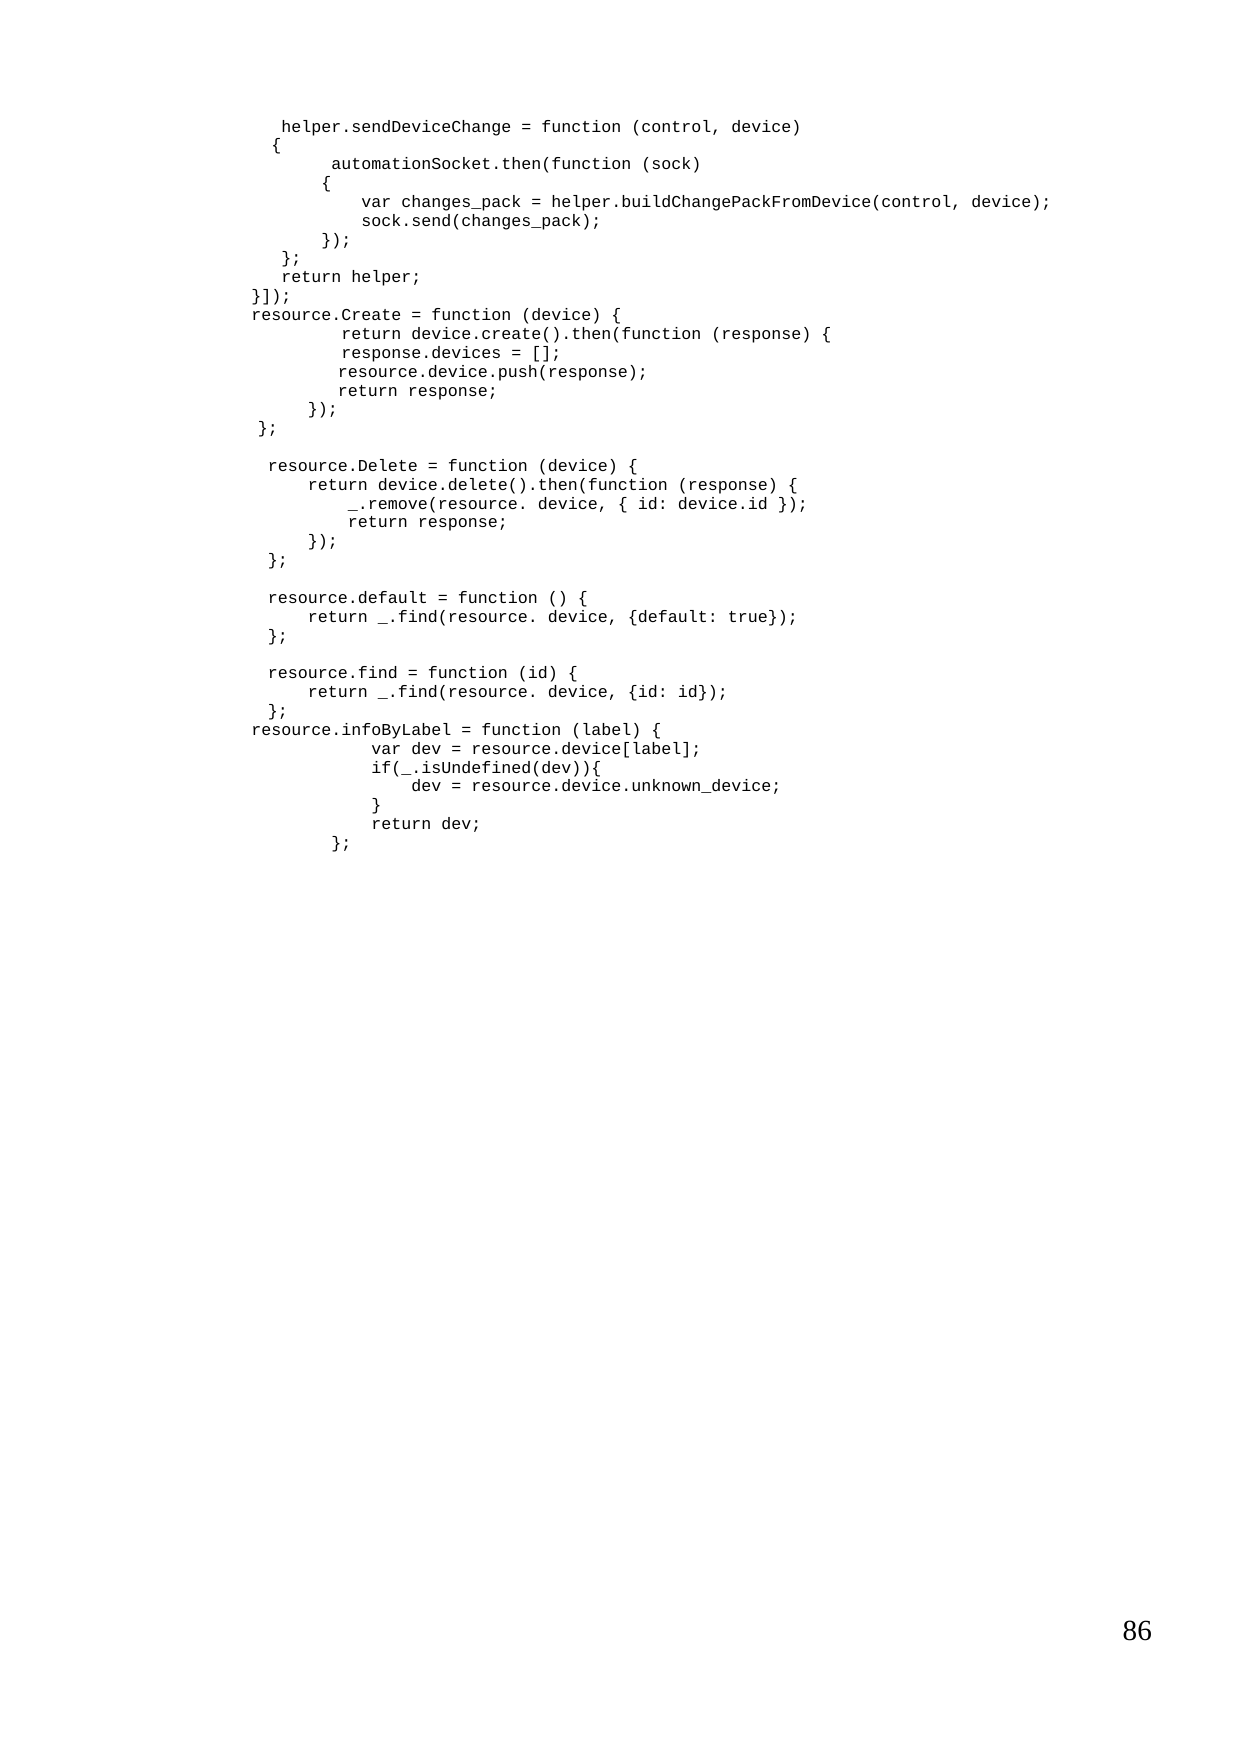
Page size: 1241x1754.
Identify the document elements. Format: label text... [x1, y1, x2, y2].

text } [177, 797, 1152, 816]
text resource.find = function (id) { [74, 665, 1152, 684]
text resource.default = function () { [74, 589, 1152, 608]
text return helper; [177, 269, 1152, 288]
text }); [74, 401, 1152, 420]
text }]); [177, 288, 1152, 307]
text return device.create().then(function (response) { [177, 326, 1152, 344]
text automationSocket.then(function (sock) [177, 156, 1152, 175]
text }); [74, 533, 1152, 552]
text return response; [74, 382, 1152, 401]
text var changes_pack = helper.buildChangePackFromDevice(control, device); [177, 193, 1152, 212]
text }; [74, 420, 1152, 439]
text resource.device.push(response); [74, 363, 1152, 382]
text resource.Create = function (device) { [177, 307, 1152, 326]
text { [177, 137, 1152, 156]
text }); [177, 231, 1152, 250]
text helper.sendDeviceChange = function (control, device) [177, 118, 1152, 137]
text return _.find(resource. device, {default: true}); [74, 608, 1152, 627]
text sock.send(changes_pack); [177, 212, 1152, 231]
text }; [177, 834, 1152, 853]
text { [177, 175, 1152, 193]
text }; [74, 552, 1152, 571]
text response.devices = []; [177, 344, 1152, 363]
text resource.Delete = function (device) { [74, 457, 1152, 476]
text var dev = resource.device[label]; [177, 740, 1152, 759]
text }; [177, 250, 1152, 269]
text if(_.isUndefined(dev)){ [177, 759, 1152, 778]
text _.remove(resource. device, { id: device.id }); [74, 495, 1152, 514]
text return device.delete().then(function (response) { [74, 476, 1152, 495]
text resource.infoByLabel = function (label) { [177, 721, 1152, 740]
text return response; [74, 514, 1152, 533]
text }; [74, 703, 1152, 721]
text dev = resource.device.unknown_device; [177, 778, 1152, 797]
text }; [74, 627, 1152, 646]
text return _.find(resource. device, {id: id}); [74, 684, 1152, 703]
text return dev; [177, 816, 1152, 834]
